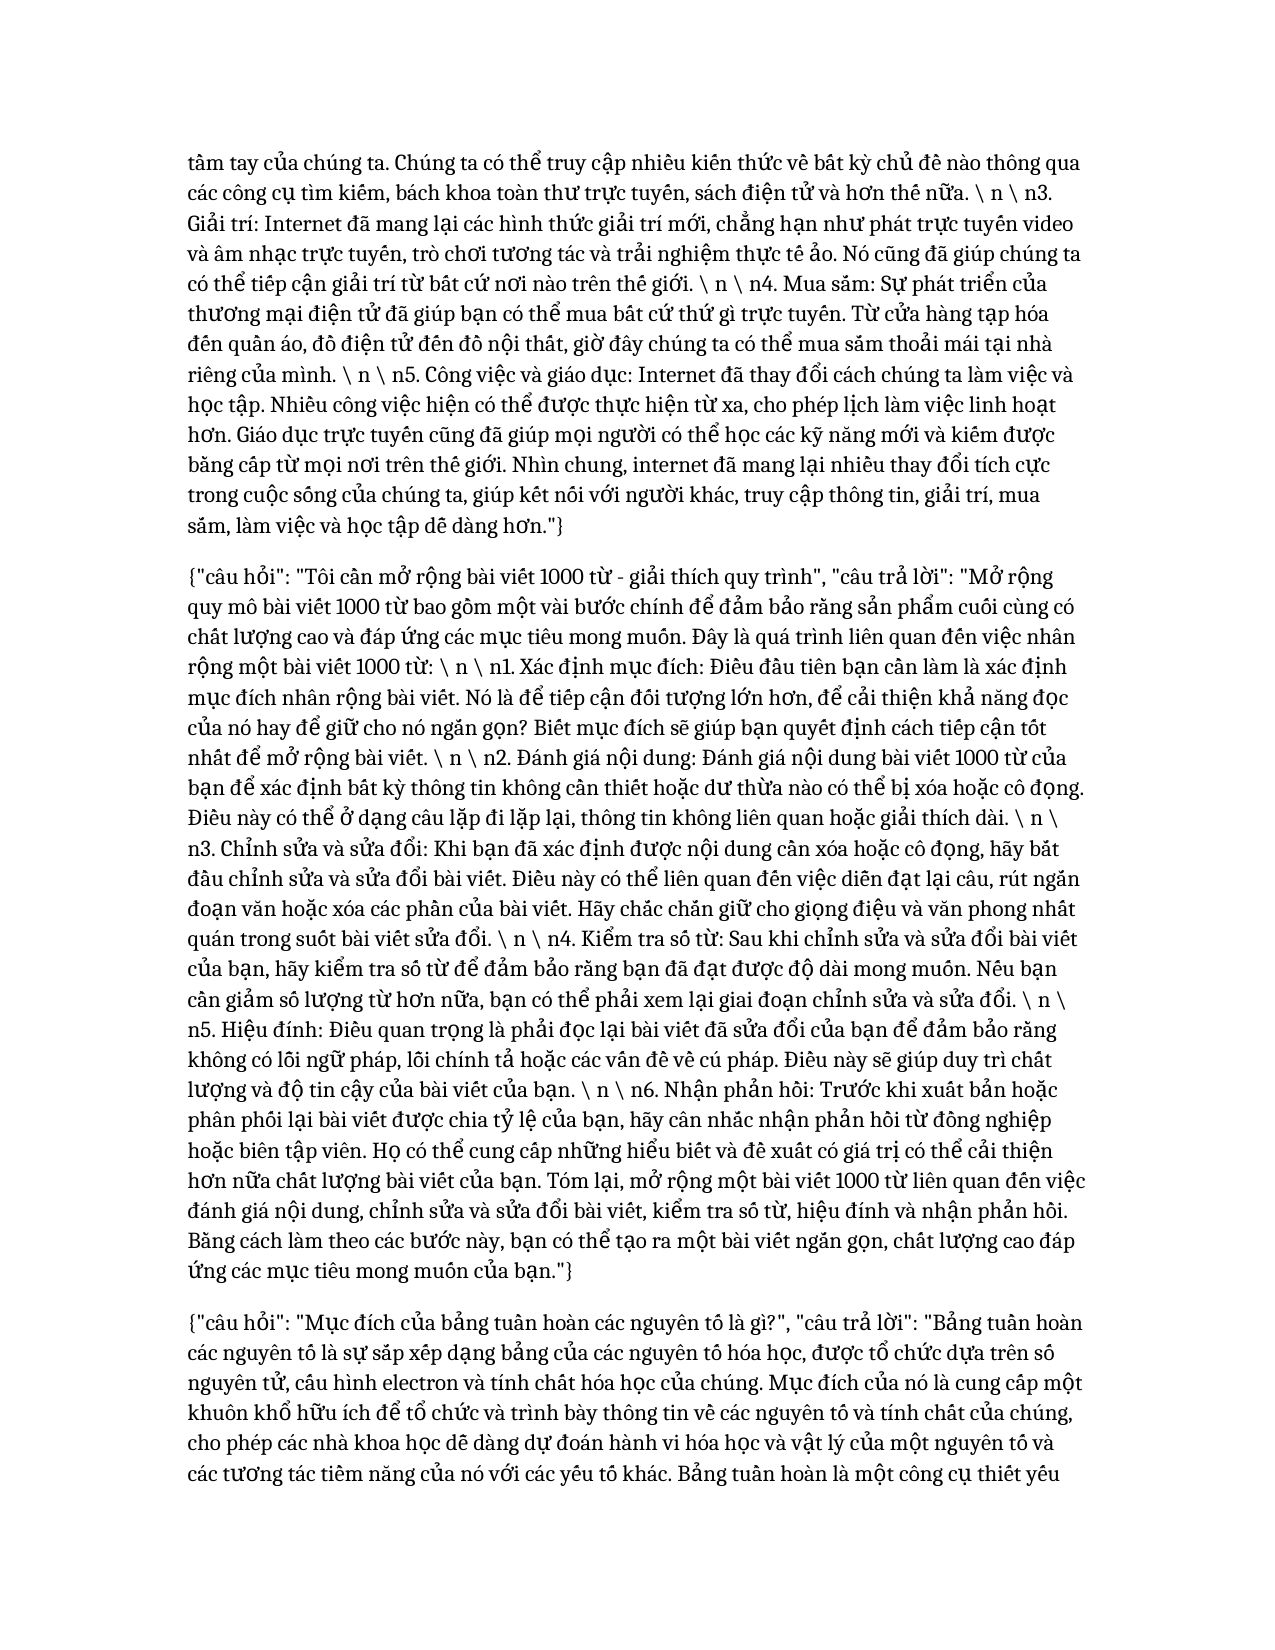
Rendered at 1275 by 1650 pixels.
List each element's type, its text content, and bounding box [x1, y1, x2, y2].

text {"câu hỏi": "Tôi cần mở rộng bài viết 1000 từ - giải thích quy trình", "câu trả lời": "Mở rộng quy mô bài viết 1000 từ bao gồm một vài bước chính để đảm bảo rằng sản phẩm cuối cùng có chất lượng cao và đáp ứng các mục tiêu mong muốn. Đây là quá trình liên quan đến việc nhân rộng một bài viết 1000 từ: \ n \ n1. Xác định mục đích: Điều đầu tiên bạn cần làm là xác định mục đích nhân rộng bài viết. Nó là để tiếp cận đối tượng lớn hơn, để cải thiện khả năng đọc của nó hay để giữ cho nó ngắn gọn? Biết mục đích sẽ giúp bạn quyết định cách tiếp cận tốt nhất để mở rộng bài viết. \ n \ n2. Đánh giá nội dung: Đánh giá nội dung bài viết 1000 từ của bạn để xác định bất kỳ thông tin không cần thiết hoặc dư thừa nào có thể bị xóa hoặc cô đọng. Điều này có thể ở dạng câu lặp đi lặp lại, thông tin không liên quan hoặc giải thích dài. \ n \ n3. Chỉnh sửa và sửa đổi: Khi bạn đã xác định được nội dung cần xóa hoặc cô đọng, hãy bắt đầu chỉnh sửa và sửa đổi bài viết. Điều này có thể liên quan đến việc diễn đạt lại câu, rút ngắn đoạn văn hoặc xóa các phần của bài viết. Hãy chắc chắn giữ cho giọng điệu và văn phong nhất quán trong suốt bài viết sửa đổi. \ n \ n4. Kiểm tra số từ: Sau khi chỉnh sửa và sửa đổi bài viết của bạn, hãy kiểm tra số từ để đảm bảo rằng bạn đã đạt được độ dài mong muốn. Nếu bạn cần giảm số lượng từ hơn nữa, bạn có thể phải xem lại giai đoạn chỉnh sửa và sửa đổi. \ n \ n5. Hiệu đính: Điều quan trọng là phải đọc lại bài viết đã sửa đổi của bạn để đảm bảo rằng không có lỗi ngữ pháp, lỗi chính tả hoặc các vấn đề về cú pháp. Điều này sẽ giúp duy trì chất lượng và độ tin cậy của bài viết của bạn. \ n \ n6. Nhận phản hồi: Trước khi xuất bản hoặc phân phối lại bài viết được chia tỷ lệ của bạn, hãy cân nhắc nhận phản hồi từ đồng nghiệp hoặc biên tập viên. Họ có thể cung cấp những hiểu biết và đề xuất có giá trị có thể cải thiện hơn nữa chất lượng bài viết của bạn. Tóm lại, mở rộng một bài viết 1000 từ liên quan đến việc đánh giá nội dung, chỉnh sửa và sửa đổi bài viết, kiểm tra số từ, hiệu đính và nhận phản hồi. Bằng cách làm theo các bước này, bạn có thể tạo ra một bài viết ngắn gọn, chất lượng cao đáp ứng các mục tiêu mong muốn của bạn."} [187, 563, 1087, 1285]
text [187, 150, 1087, 539]
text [187, 1309, 1087, 1487]
